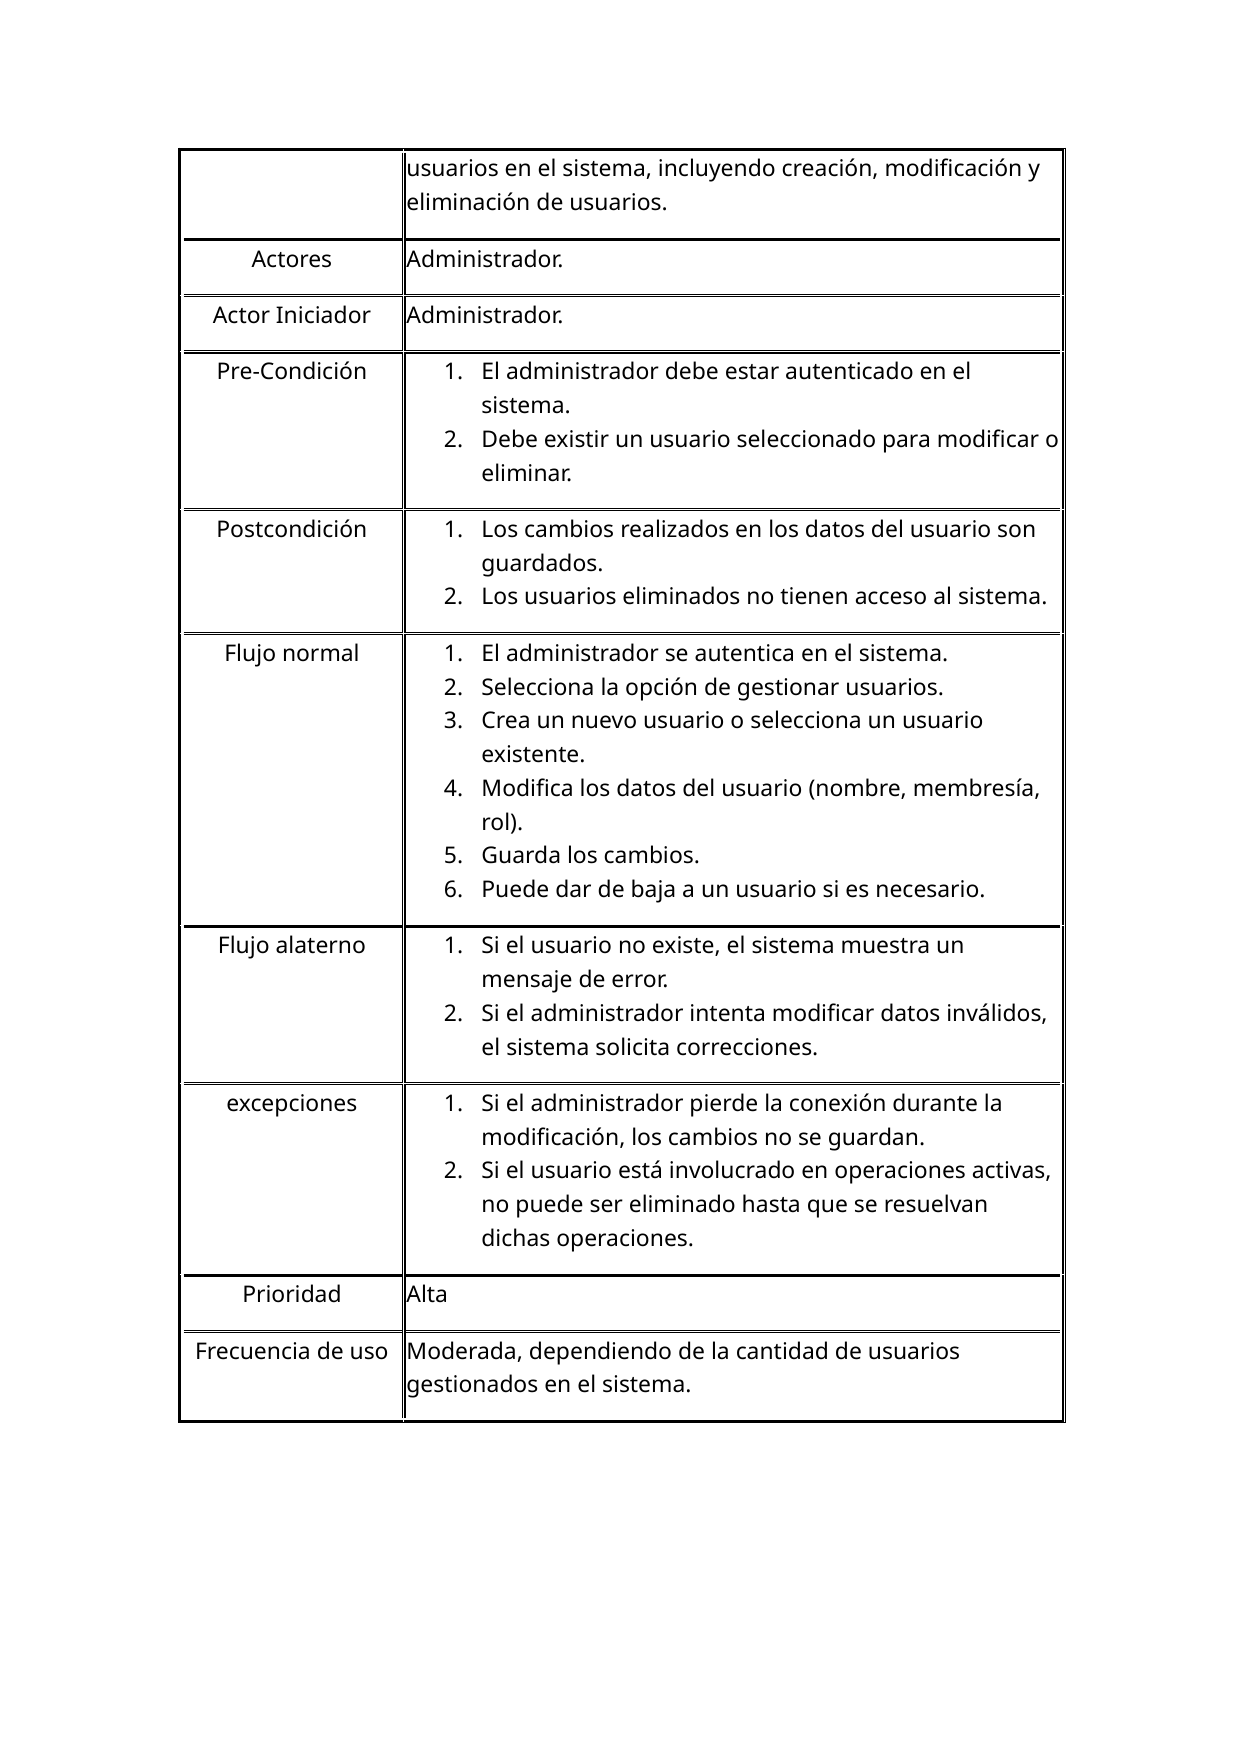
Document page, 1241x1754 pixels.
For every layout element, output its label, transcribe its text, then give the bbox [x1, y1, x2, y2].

table_cell Flujo alaterno [180, 925, 402, 1082]
table_cell Administrador. [406, 238, 1062, 294]
table_cell Si el usuario no existe, el sistema muestra un mensaje de error. Si el administrador intenta modificar datos inválidos, el sistema solicita correcciones. [406, 925, 1064, 1082]
table_cell Si el administrador pierde la conexión durante la modificación, los cambios no se guardan. Si el usuario está involucrado en operaciones activas, no puede ser eliminado hasta que se resuelvan dichas operaciones. [406, 1082, 1063, 1273]
table_cell Alta [406, 1274, 1064, 1330]
table_cell Administrador. [406, 294, 1063, 350]
table_cell Actores [181, 238, 402, 294]
table_cell El administrador se autentica en el sistema. Selecciona la opción de gestionar usuarios. Crea un nuevo usuario o selecciona un usuario existente. Modifica los datos del usuario (nombre, membresía, rol). Guarda los cambios. Puede dar de baja a un usuario si es necesario. [406, 632, 1063, 924]
table_cell excepciones [181, 1082, 402, 1273]
table_cell Postcondición [181, 508, 402, 632]
table_cell Descripción [181, 149, 404, 238]
table_cell Actor Iniciador [181, 294, 402, 350]
table_cell Los cambios realizados en los datos del usuario son guardados. Los usuarios eliminados no tienen acceso al sistema. [406, 508, 1063, 632]
table_cell Prioridad [180, 1274, 402, 1330]
table_cell Pre-Condición [180, 350, 404, 508]
table_cell Moderada, dependiendo de la cantidad de usuarios gestionados en el sistema. [404, 1330, 1062, 1420]
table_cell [404, 151, 1062, 238]
table_cell Frecuencia de uso [181, 1330, 404, 1420]
table_cell El administrador debe estar autenticado en el sistema. Debe existir un usuario seleccionado para modificar o eliminar. [404, 350, 1064, 508]
table_cell Flujo normal [181, 632, 402, 924]
